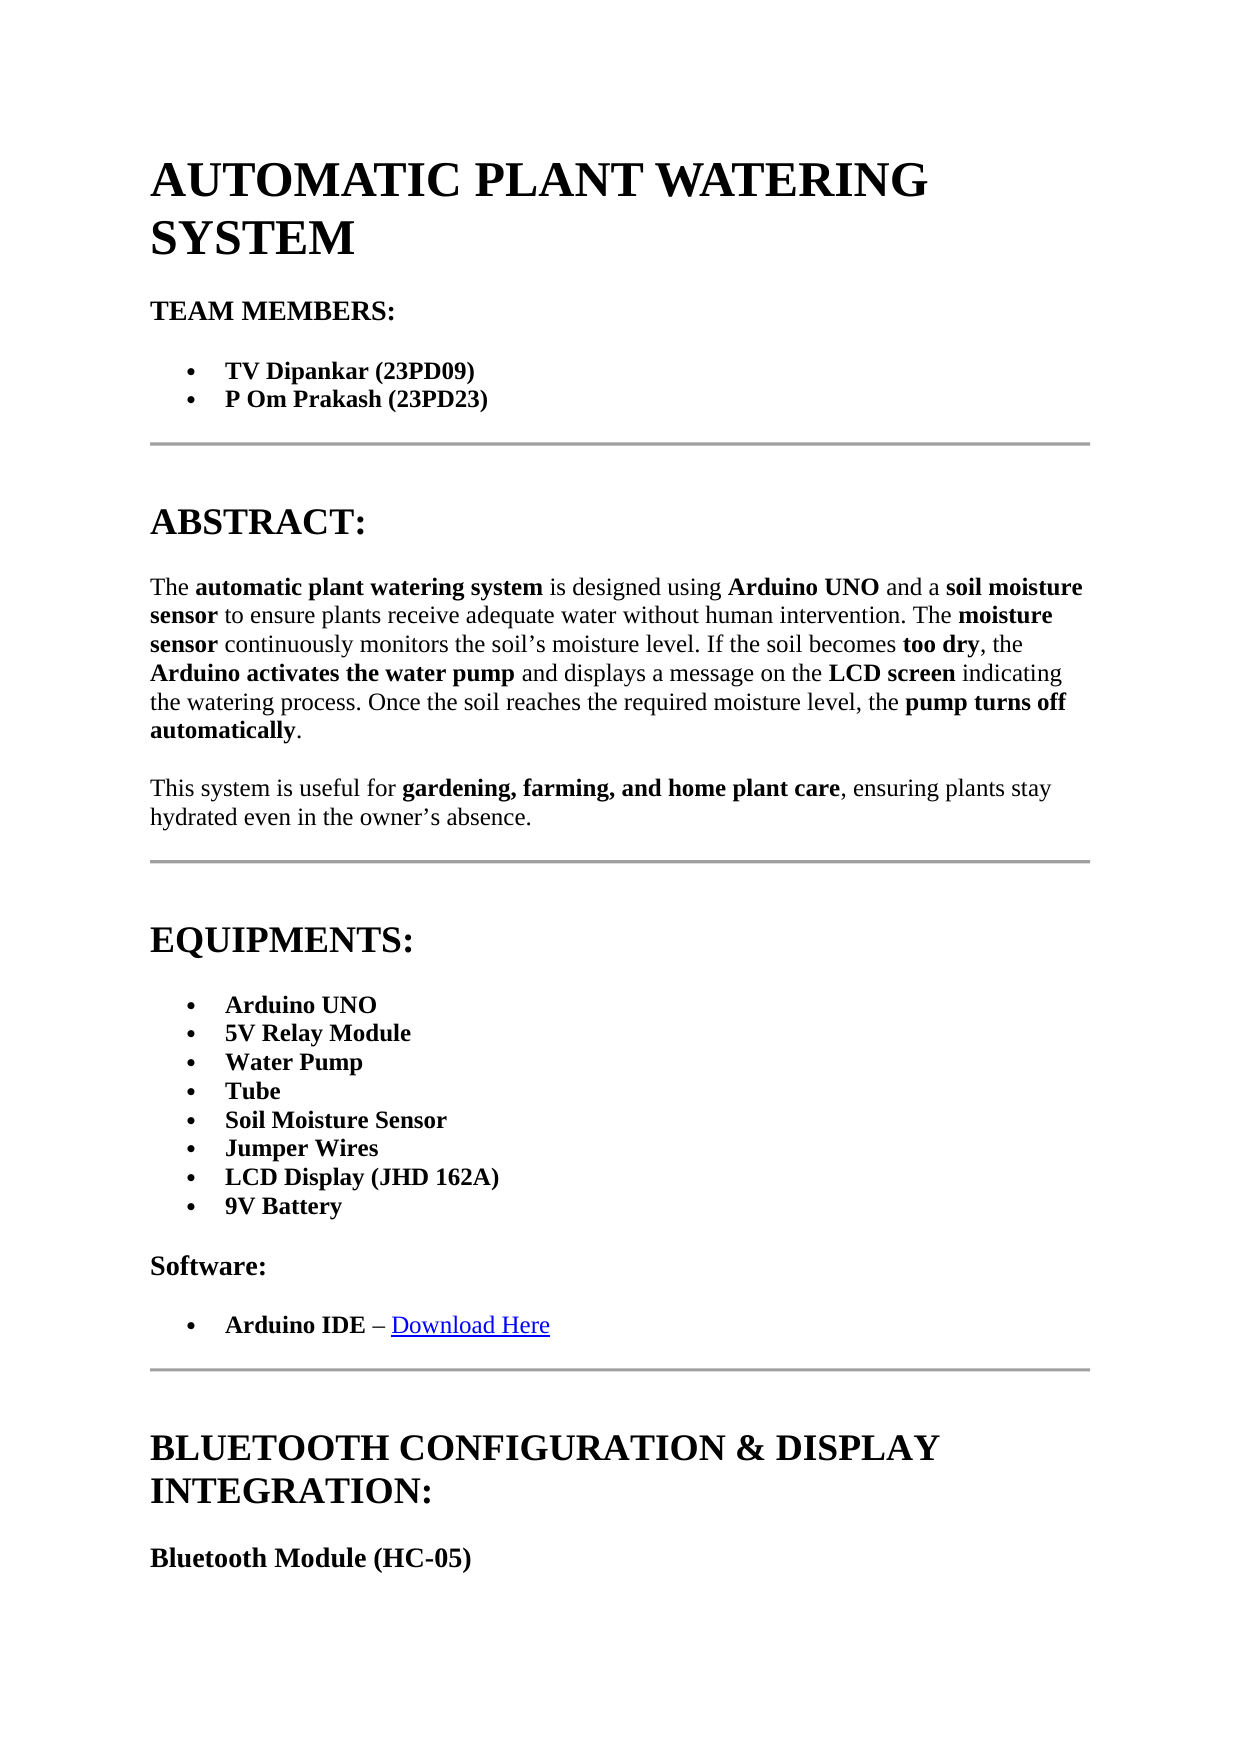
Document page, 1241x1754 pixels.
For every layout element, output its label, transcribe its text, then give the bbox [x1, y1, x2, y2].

list P Om Prakash (23PD23) [187, 384, 1090, 413]
list Jumper Wires [187, 1133, 1090, 1162]
list Water Pump [187, 1047, 1090, 1076]
list 9V Battery [187, 1191, 1090, 1220]
text This system is useful for gardening, farming, and home plant care, ensuring plants stay hydrated even in the owner’s absence. [150, 773, 1090, 831]
list TV Dipankar (23PD09) [187, 356, 1090, 384]
text AUTOMATIC PLANT WATERING SYSTEM [150, 150, 1090, 265]
text BLUETOOTH CONFIGURATION & DISPLAY INTEGRATION: [150, 1426, 1090, 1512]
list Tube [187, 1076, 1090, 1105]
text TEAM MEMBERS: [150, 294, 1090, 327]
list LCD Display (JHD 162A) [187, 1162, 1090, 1191]
text Bluetooth Module (HC-05) [150, 1541, 1090, 1573]
text ABSTRACT: [150, 499, 1090, 543]
text EQUIPMENTS: [150, 917, 1090, 961]
list Arduino IDE – Download Here [187, 1310, 1090, 1339]
list 5V Relay Module [187, 1018, 1090, 1047]
text The automatic plant watering system is designed using Arduino UNO and a soil moisture sensor to ensure plants receive adequate water without human intervention. The moisture sensor continuously monitors the soil’s moisture level. If the soil becomes too dry, the Arduino activates the water pump and displays a message on the LCD screen indicating the watering process. Once the soil reaches the required moisture level, the pump turns off automatically. [150, 572, 1090, 744]
text Software: [150, 1249, 1090, 1281]
list Soil Moisture Sensor [187, 1105, 1090, 1133]
list Arduino UNO [187, 990, 1090, 1018]
